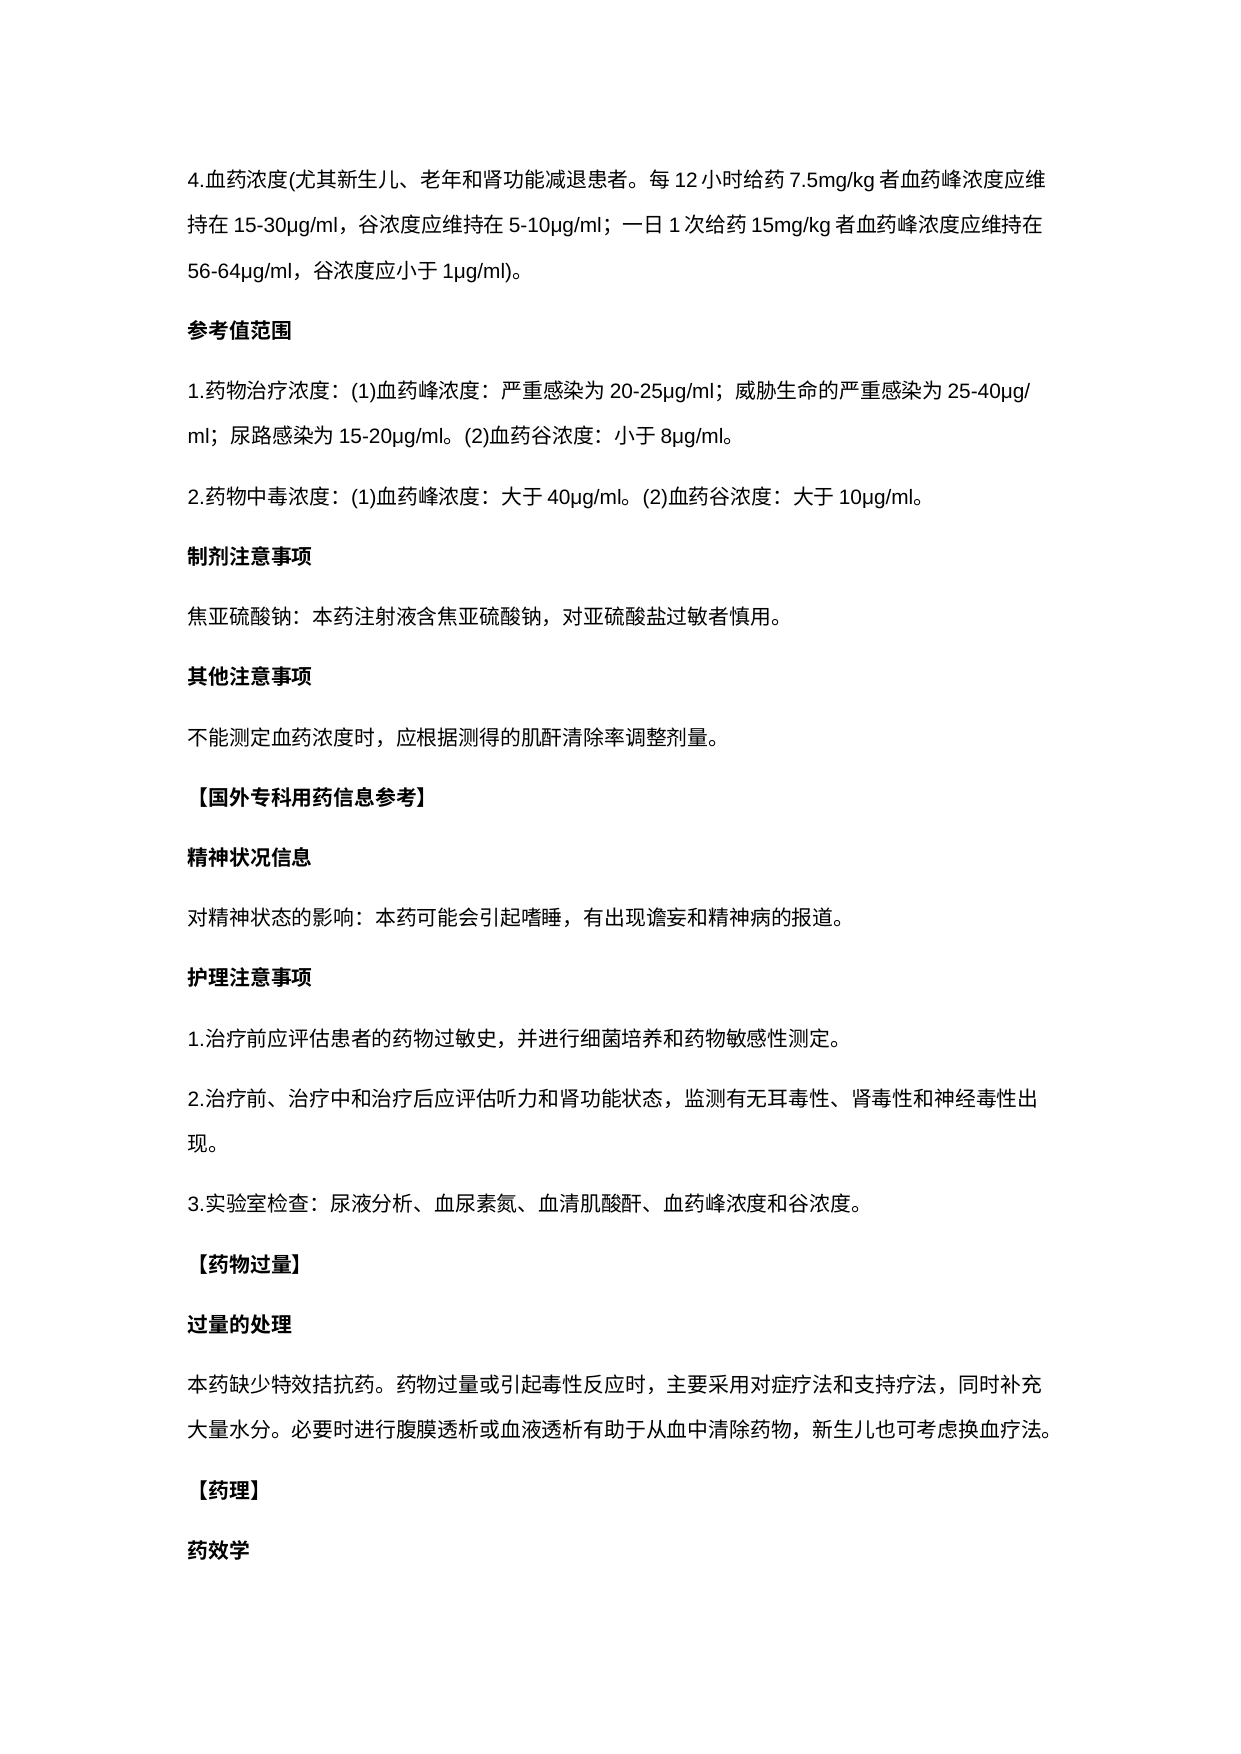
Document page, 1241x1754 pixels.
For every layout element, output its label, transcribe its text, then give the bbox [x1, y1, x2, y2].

text 其他注意事项 [187, 659, 1053, 692]
text 1.治疗前应评估患者的药物过敏史，并进行细菌培养和药物敏感性测定。 [187, 1021, 1053, 1053]
text 本药缺少特效拮抗药。药物过量或引起毒性反应时，主要采用对症疗法和支持疗法，同时补充大量水分。必要时进行腹膜透析或血液透析有助于从血中清除药物，新生儿也可考虑换血疗法。 [187, 1367, 1053, 1445]
text 3.实验室检查：尿液分析、血尿素氮、血清肌酸酐、血药峰浓度和谷浓度。 [187, 1187, 1053, 1219]
text 2.治疗前、治疗中和治疗后应评估听力和肾功能状态，监测有无耳毒性、肾毒性和神经毒性出现。 [187, 1081, 1053, 1159]
text 1.药物治疗浓度：(1)血药峰浓度：严重感染为20-25μg/ml；威胁生命的严重感染为25-40μg/ml；尿路感染为15-20μg/ml。(2)血药谷浓度：小于8μg/ml。 [187, 373, 1053, 451]
text 2.药物中毒浓度：(1)血药峰浓度：大于40μg/ml。(2)血药谷浓度：大于10μg/ml。 [187, 479, 1053, 511]
text 药效学 [187, 1533, 1053, 1566]
text 制剂注意事项 [187, 539, 1053, 572]
text 过量的处理 [187, 1307, 1053, 1339]
text 【国外专科用药信息参考】 [187, 780, 1053, 812]
text 4.血药浓度(尤其新生儿、老年和肾功能减退患者。每12小时给药7.5mg/kg者血药峰浓度应维持在15-30μg/ml，谷浓度应维持在5-10μg/ml；一日1次给药15mg/kg者血药峰浓度应维持在56-64μg/ml，谷浓度应小于1μg/ml)。 [187, 162, 1053, 285]
text 精神状况信息 [187, 840, 1053, 873]
text 护理注意事项 [187, 961, 1053, 993]
text 【药理】 [187, 1473, 1053, 1505]
text 对精神状态的影响：本药可能会引起嗜睡，有出现谵妄和精神病的报道。 [187, 900, 1053, 933]
text 参考值范围 [187, 313, 1053, 346]
text 【药物过量】 [187, 1247, 1053, 1279]
text 不能测定血药浓度时，应根据测得的肌酐清除率调整剂量。 [187, 720, 1053, 752]
text 焦亚硫酸钠：本药注射液含焦亚硫酸钠，对亚硫酸盐过敏者慎用。 [187, 599, 1053, 632]
